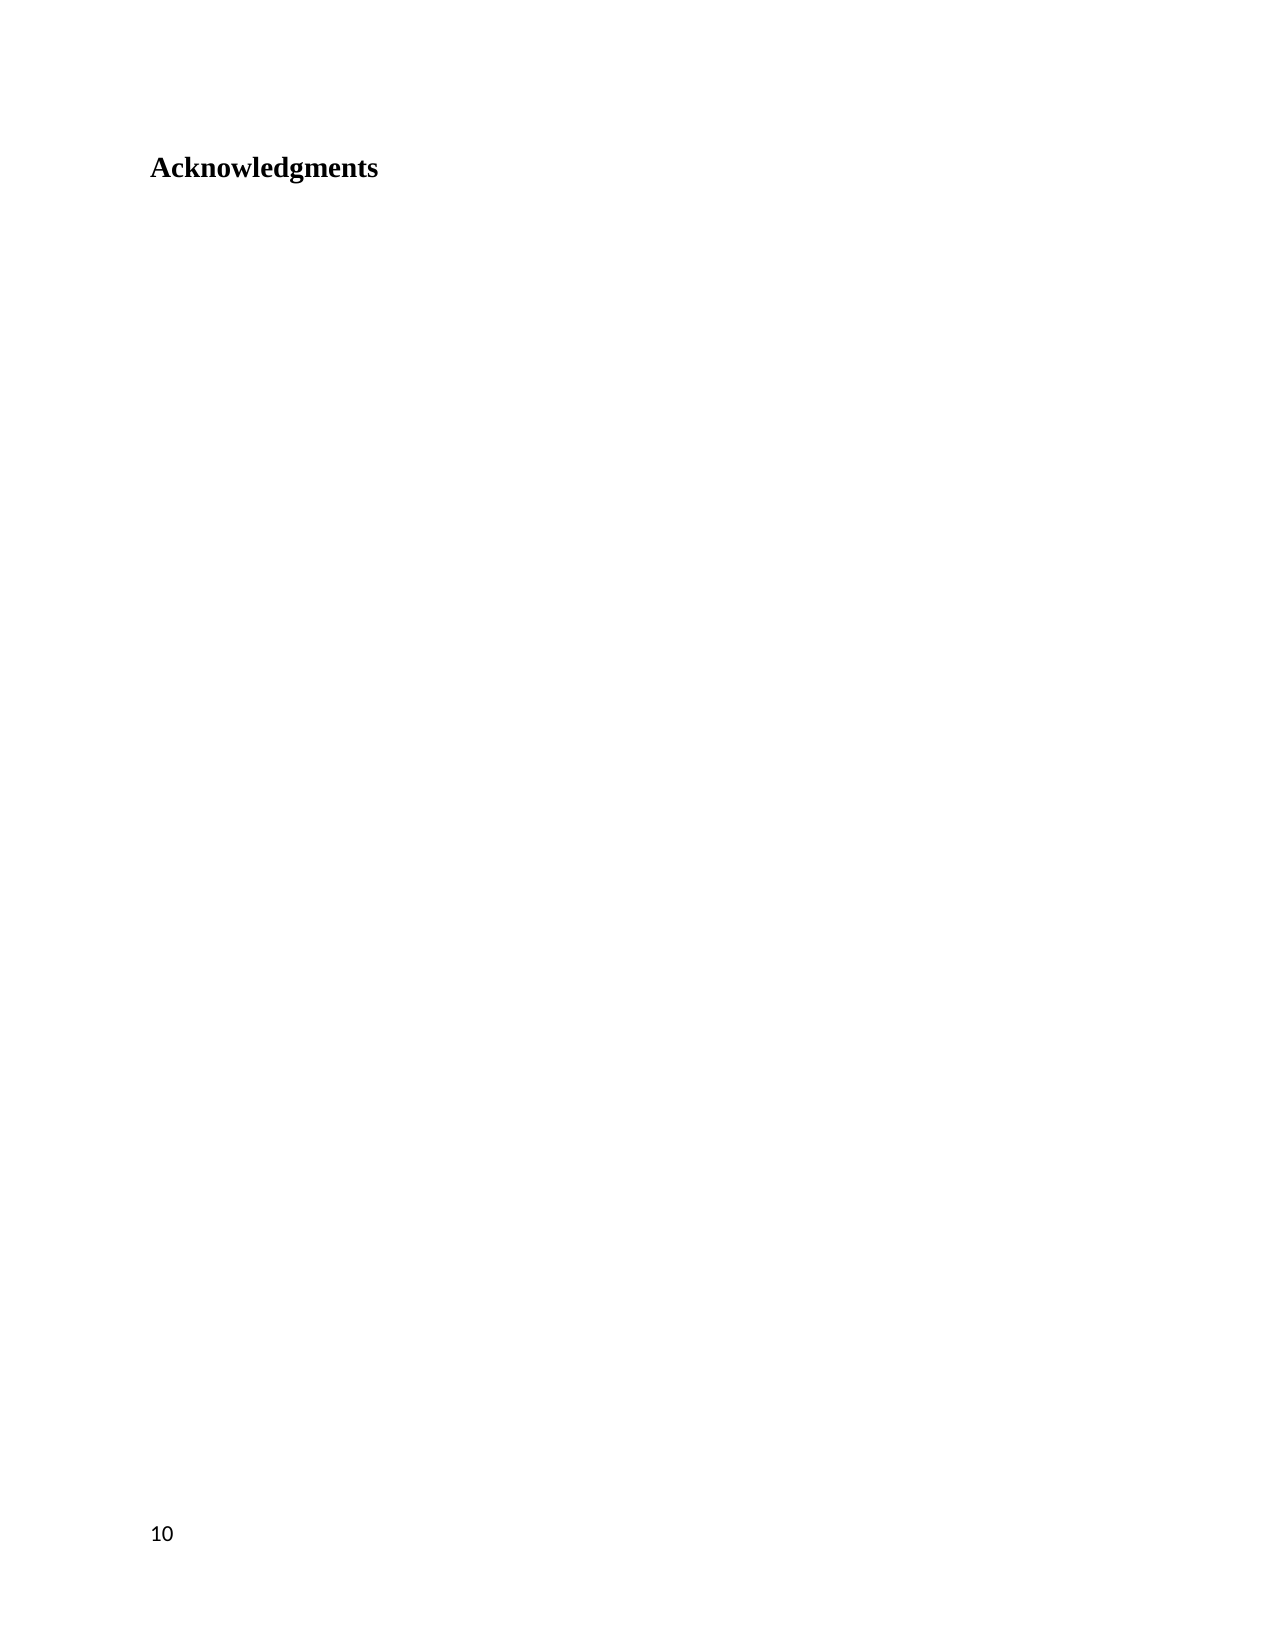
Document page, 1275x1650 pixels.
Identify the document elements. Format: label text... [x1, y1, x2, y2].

subtitle Acknowledgments [150, 150, 1125, 183]
